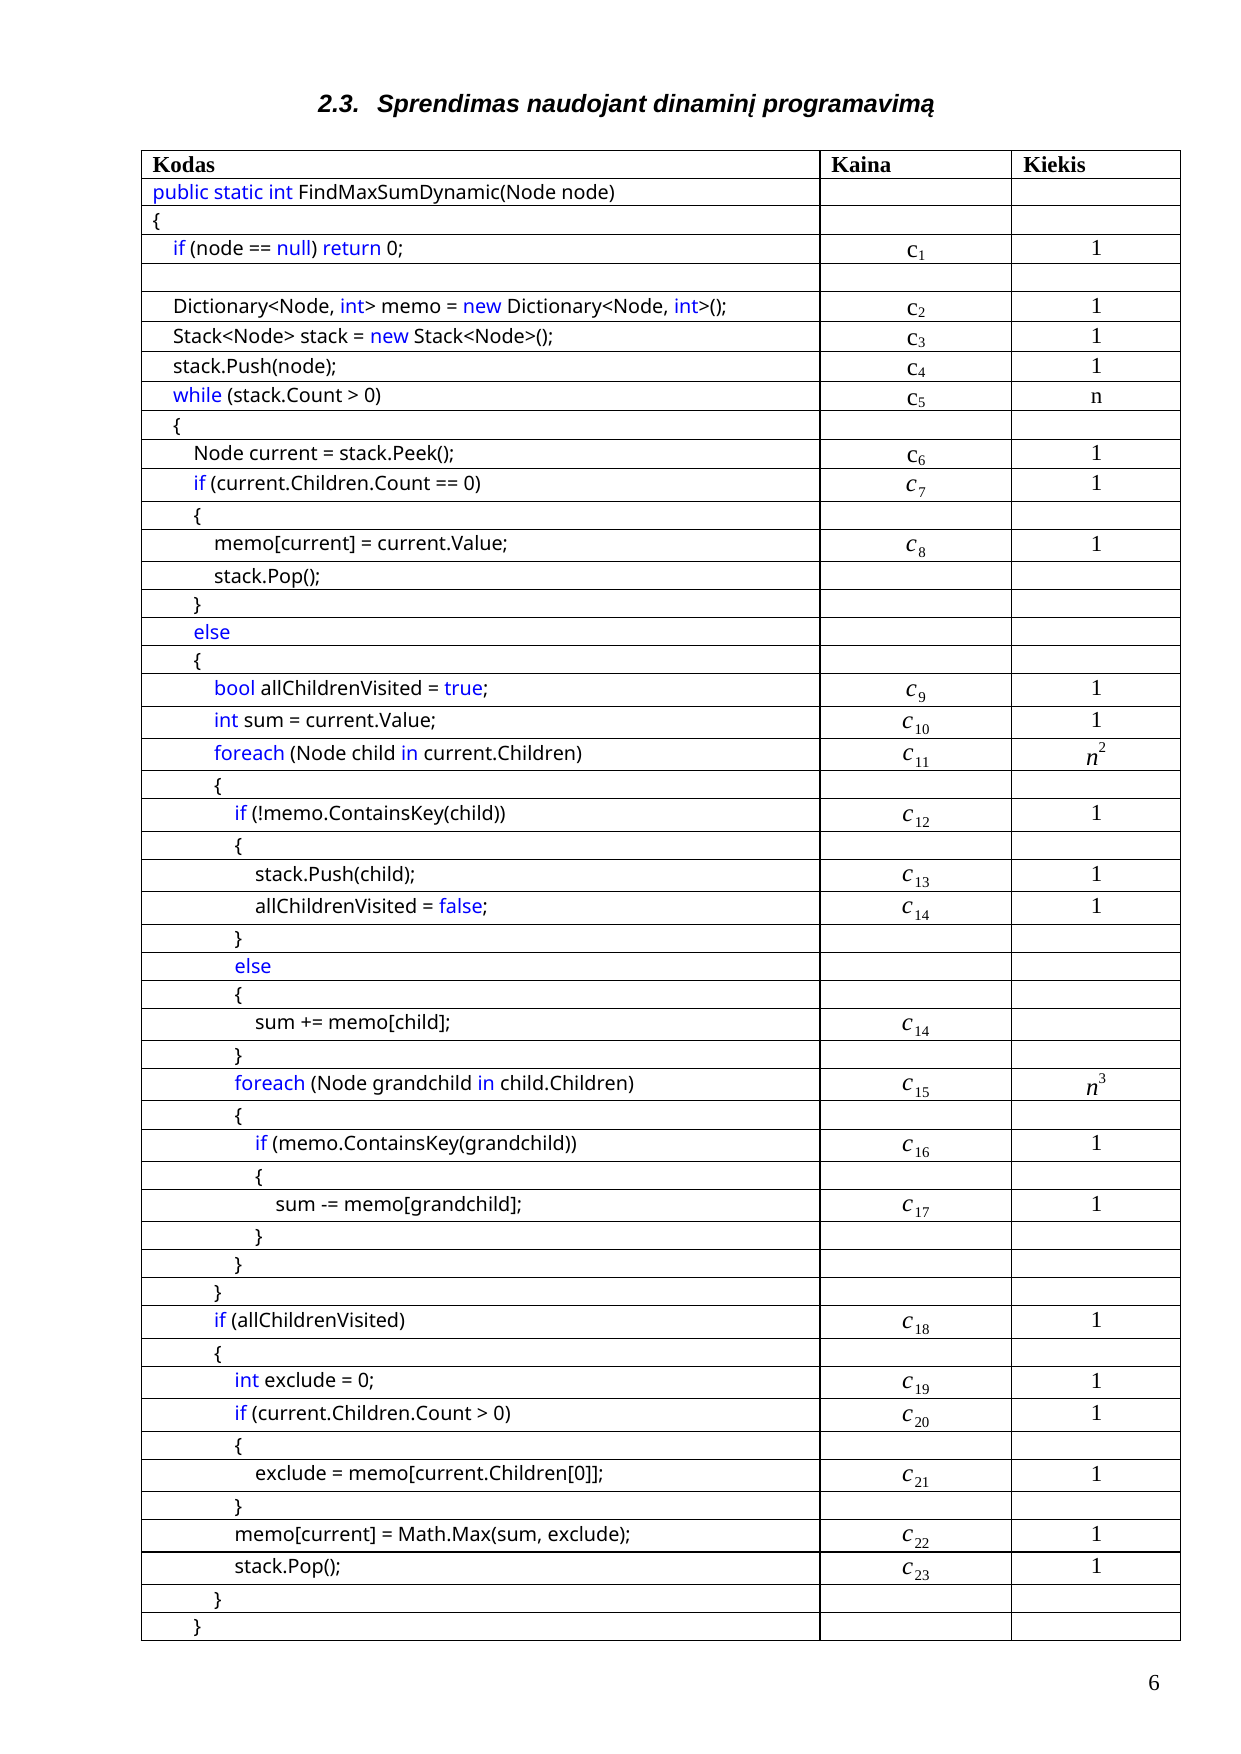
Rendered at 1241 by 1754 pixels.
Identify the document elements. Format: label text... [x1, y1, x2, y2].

table_cell { [142, 981, 819, 1008]
table_cell 1 [1012, 235, 1180, 263]
table_cell [142, 264, 819, 291]
table_cell [1012, 925, 1180, 952]
table_cell [821, 1101, 1011, 1128]
table_cell 1 [1012, 322, 1180, 351]
table_cell [1012, 981, 1180, 1008]
table_cell [1012, 739, 1180, 770]
table_cell } [142, 1585, 819, 1612]
table_cell [1012, 179, 1180, 205]
table_cell { [142, 206, 819, 233]
table_cell [821, 1613, 1011, 1640]
table_cell [821, 981, 1011, 1008]
table_cell { [142, 1101, 819, 1128]
table_header Kodas [142, 151, 819, 177]
table_cell [821, 1460, 1011, 1491]
table_cell [1012, 562, 1180, 589]
table_cell 1 [1012, 1190, 1180, 1221]
table_cell memo[current] = Math.Max(sum, exclude); [142, 1520, 819, 1551]
table_cell [821, 1130, 1011, 1161]
table_cell Stack<Node> stack = new Stack<Node>(); [142, 322, 819, 351]
table_cell 1 [1012, 469, 1180, 501]
table_cell } [142, 1278, 819, 1305]
table_cell if (node == null) return 0; [142, 235, 819, 263]
table_cell [821, 1306, 1011, 1338]
table_cell { [142, 1432, 819, 1458]
table_cell [821, 530, 1011, 561]
table_cell [1012, 264, 1180, 291]
table_cell [1012, 1041, 1180, 1068]
table_cell 1 [1012, 799, 1180, 831]
table_cell [821, 502, 1011, 529]
table_cell [1012, 832, 1180, 859]
table_cell [821, 1339, 1011, 1366]
table_cell [821, 707, 1011, 738]
table_cell sum -= memo[grandchild]; [142, 1190, 819, 1221]
table_cell [1012, 1613, 1180, 1640]
table_cell 1 [1012, 1306, 1180, 1338]
table_cell [1012, 1101, 1180, 1128]
table_cell [821, 739, 1011, 770]
table_cell [821, 1162, 1011, 1189]
table_cell 1 [1012, 1460, 1180, 1491]
table_cell stack.Pop(); [142, 1553, 819, 1584]
table_cell [821, 953, 1011, 979]
table_cell [1012, 1339, 1180, 1366]
table_cell [821, 1069, 1011, 1100]
table_cell c3 [821, 322, 1011, 351]
table_cell } [142, 925, 819, 952]
table_cell n [1012, 382, 1180, 410]
table_cell c2 [821, 292, 1011, 321]
table_header Kaina [821, 151, 1011, 177]
table_cell [1012, 953, 1180, 979]
table_cell [821, 860, 1011, 891]
table_cell [821, 646, 1011, 673]
table_cell { [142, 771, 819, 798]
table_cell [821, 1399, 1011, 1431]
table_cell Node current = stack.Peek(); [142, 440, 819, 468]
table_cell [821, 1585, 1011, 1612]
table_cell c1 [821, 235, 1011, 263]
table_cell while (stack.Count > 0) [142, 382, 819, 410]
table_cell [821, 1367, 1011, 1398]
table_cell [821, 1520, 1011, 1551]
table_header Kiekis [1012, 151, 1180, 177]
table_cell [1012, 1250, 1180, 1277]
table_cell c6 [821, 440, 1011, 468]
table_cell { [142, 646, 819, 673]
table_cell [821, 1553, 1011, 1584]
table_cell [1012, 1069, 1180, 1100]
table_cell [1012, 618, 1180, 645]
table_cell else [142, 953, 819, 979]
table_cell [821, 799, 1011, 831]
table_cell else [142, 618, 819, 645]
table_cell { [142, 502, 819, 529]
table_cell [1012, 411, 1180, 438]
table_cell 1 [1012, 352, 1180, 381]
table_cell [1012, 1222, 1180, 1249]
table_cell [1012, 646, 1180, 673]
table_cell foreach (Node grandchild in child.Children) [142, 1069, 819, 1100]
table_cell [821, 1278, 1011, 1305]
table_cell if (current.Children.Count == 0) [142, 469, 819, 501]
table_cell 1 [1012, 1553, 1180, 1584]
table_cell [1012, 590, 1180, 617]
table_cell [821, 411, 1011, 438]
table_cell [821, 1432, 1011, 1458]
table_cell int exclude = 0; [142, 1367, 819, 1398]
table_cell foreach (Node child in current.Children) [142, 739, 819, 770]
table_cell [821, 1009, 1011, 1040]
table_cell [821, 590, 1011, 617]
table_cell { [142, 832, 819, 859]
table_cell 1 [1012, 292, 1180, 321]
table_cell int sum = current.Value; [142, 707, 819, 738]
table_cell [821, 469, 1011, 501]
table_cell [821, 1250, 1011, 1277]
table_cell [821, 1222, 1011, 1249]
table_cell [1012, 1492, 1180, 1519]
table_cell [821, 618, 1011, 645]
table_cell public static int FindMaxSumDynamic(Node node) [142, 179, 819, 205]
table_cell [1012, 1009, 1180, 1040]
table_cell { [142, 411, 819, 438]
table_cell [821, 1492, 1011, 1519]
table_cell if (current.Children.Count > 0) [142, 1399, 819, 1431]
table_cell allChildrenVisited = false; [142, 892, 819, 923]
table_cell [1012, 1278, 1180, 1305]
table_cell [821, 771, 1011, 798]
table_cell 1 [1012, 530, 1180, 561]
table_cell [821, 925, 1011, 952]
table_cell } [142, 590, 819, 617]
table_cell } [142, 1492, 819, 1519]
table_cell stack.Push(node); [142, 352, 819, 381]
table_cell [821, 1041, 1011, 1068]
table_cell 1 [1012, 1130, 1180, 1161]
table_cell 1 [1012, 1399, 1180, 1431]
table_cell c5 [821, 382, 1011, 410]
table_cell { [142, 1162, 819, 1189]
table_cell [1012, 1162, 1180, 1189]
table_cell 1 [1012, 440, 1180, 468]
table_cell [1012, 1432, 1180, 1458]
table_cell [1012, 502, 1180, 529]
table_cell if (!memo.ContainsKey(child)) [142, 799, 819, 831]
table_cell [821, 562, 1011, 589]
table_cell } [142, 1250, 819, 1277]
table_cell [821, 892, 1011, 923]
table_cell memo[current] = current.Value; [142, 530, 819, 561]
table_cell { [142, 1339, 819, 1366]
table_cell 1 [1012, 674, 1180, 706]
table_cell 1 [1012, 1520, 1180, 1551]
table_cell [821, 674, 1011, 706]
table_cell c4 [821, 352, 1011, 381]
table_cell 1 [1012, 1367, 1180, 1398]
table_cell [1012, 771, 1180, 798]
table_cell [821, 1190, 1011, 1221]
table_cell } [142, 1041, 819, 1068]
table_cell bool allChildrenVisited = true; [142, 674, 819, 706]
subtitle Sprendimas naudojant dinaminį programavimą [318, 89, 1181, 117]
table_cell 1 [1012, 892, 1180, 923]
table_cell } [142, 1613, 819, 1640]
table_cell [1012, 1585, 1180, 1612]
table_cell } [142, 1222, 819, 1249]
table_cell 1 [1012, 707, 1180, 738]
table_cell sum += memo[child]; [142, 1009, 819, 1040]
table_cell 1 [1012, 860, 1180, 891]
table_cell [1012, 206, 1180, 233]
table_cell Dictionary<Node, int> memo = new Dictionary<Node, int>(); [142, 292, 819, 321]
table_cell stack.Pop(); [142, 562, 819, 589]
table_cell [821, 206, 1011, 233]
table_cell exclude = memo[current.Children[0]]; [142, 1460, 819, 1491]
table_cell [821, 179, 1011, 205]
table_cell if (allChildrenVisited) [142, 1306, 819, 1338]
table_cell stack.Push(child); [142, 860, 819, 891]
table_cell if (memo.ContainsKey(grandchild)) [142, 1130, 819, 1161]
table_cell [821, 832, 1011, 859]
table_cell [821, 264, 1011, 291]
